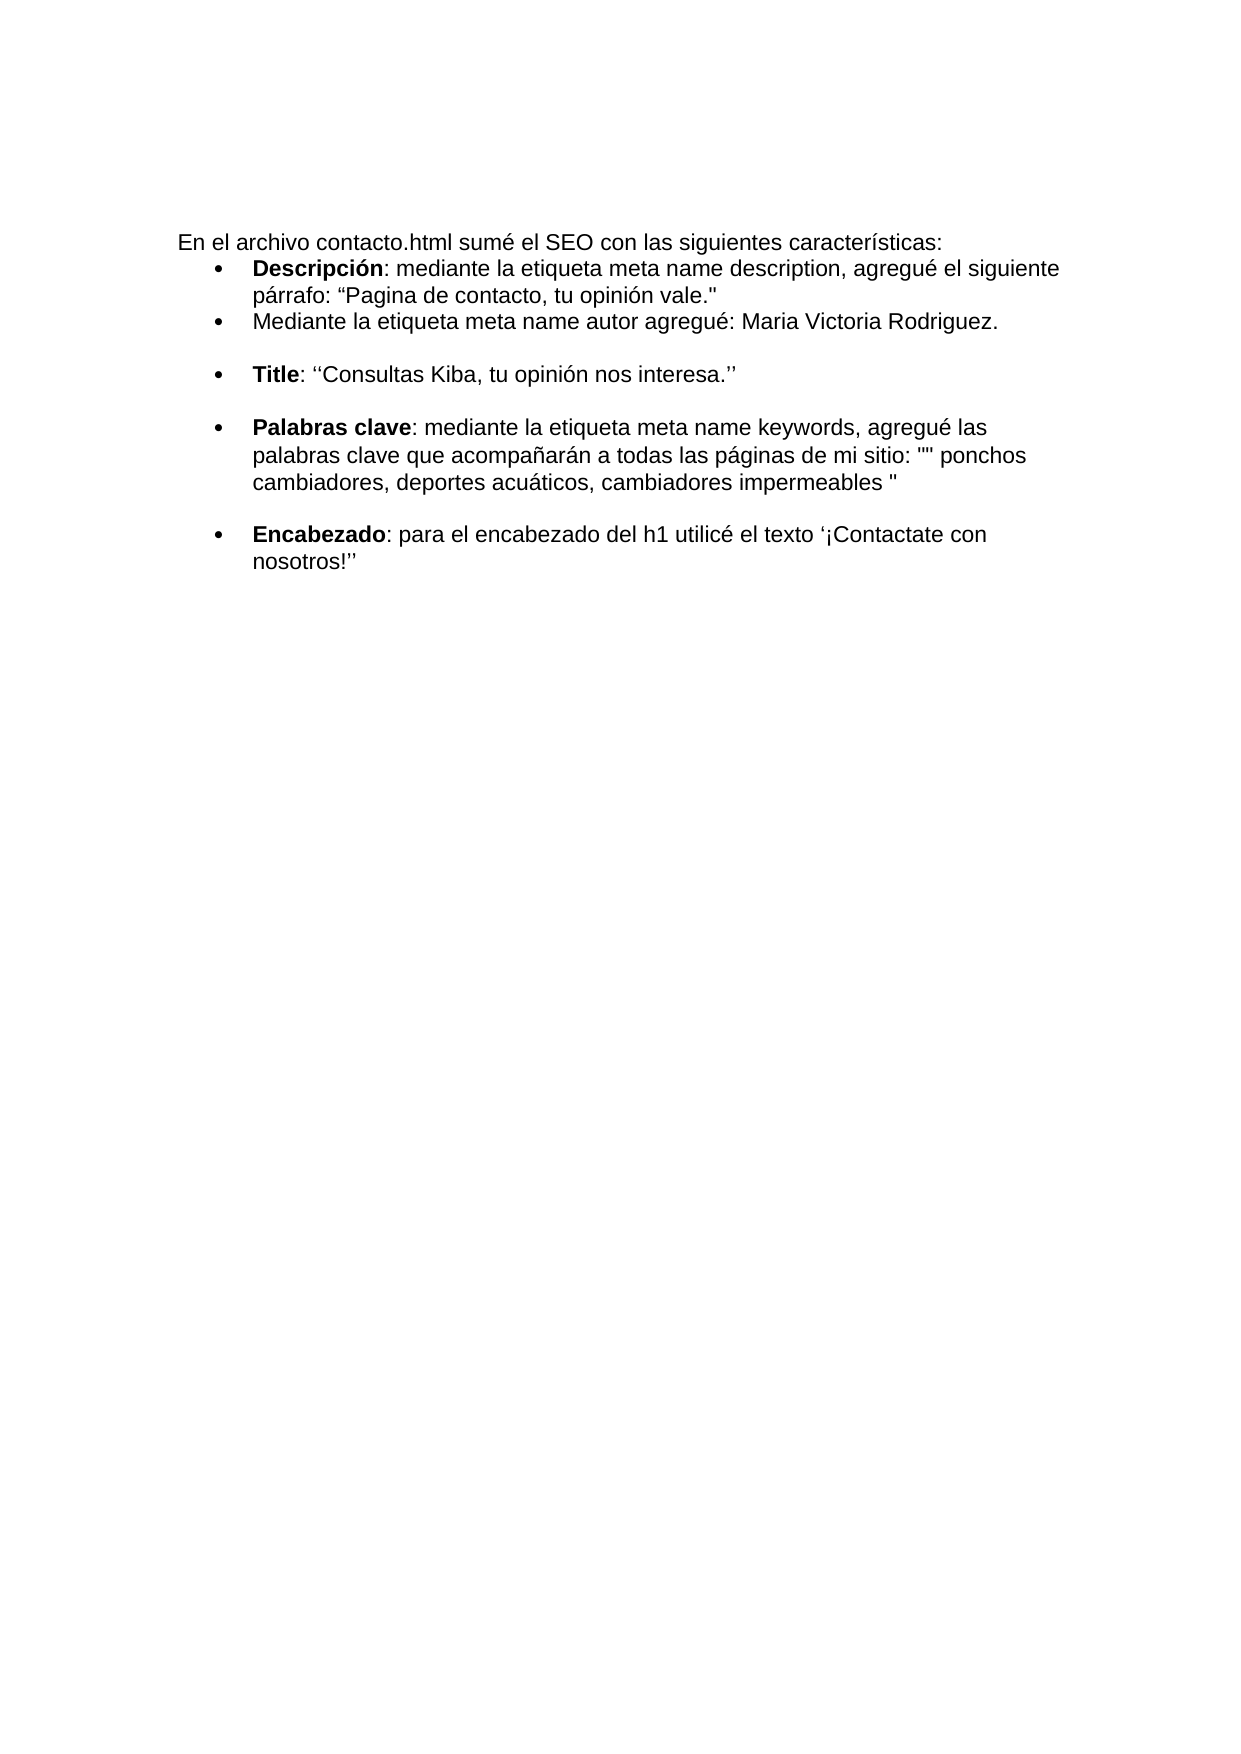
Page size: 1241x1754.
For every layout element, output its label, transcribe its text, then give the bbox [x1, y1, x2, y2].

list Encabezado: para el encabezado del h1 utilicé el texto ‘¡Contactate con nosotros!’’ [215, 521, 1063, 574]
list Title: ‘‘Consultas Kiba, tu opinión nos interesa.’’ [215, 361, 1063, 387]
list Descripción: mediante la etiqueta meta name description, agregué el siguiente párrafo: “Pagina de contacto, tu opinión vale." [215, 255, 1063, 308]
text En el archivo contacto.html sumé el SEO con las siguientes características: [177, 229, 1063, 255]
list Palabras clave: mediante la etiqueta meta name keywords, agregué las palabras clave que acompañarán a todas las páginas de mi sitio: "" ponchos cambiadores, deportes acuáticos, cambiadores impermeables " [215, 413, 1063, 495]
list Mediante la etiqueta meta name autor agregué: Maria Victoria Rodriguez. [215, 308, 1063, 334]
